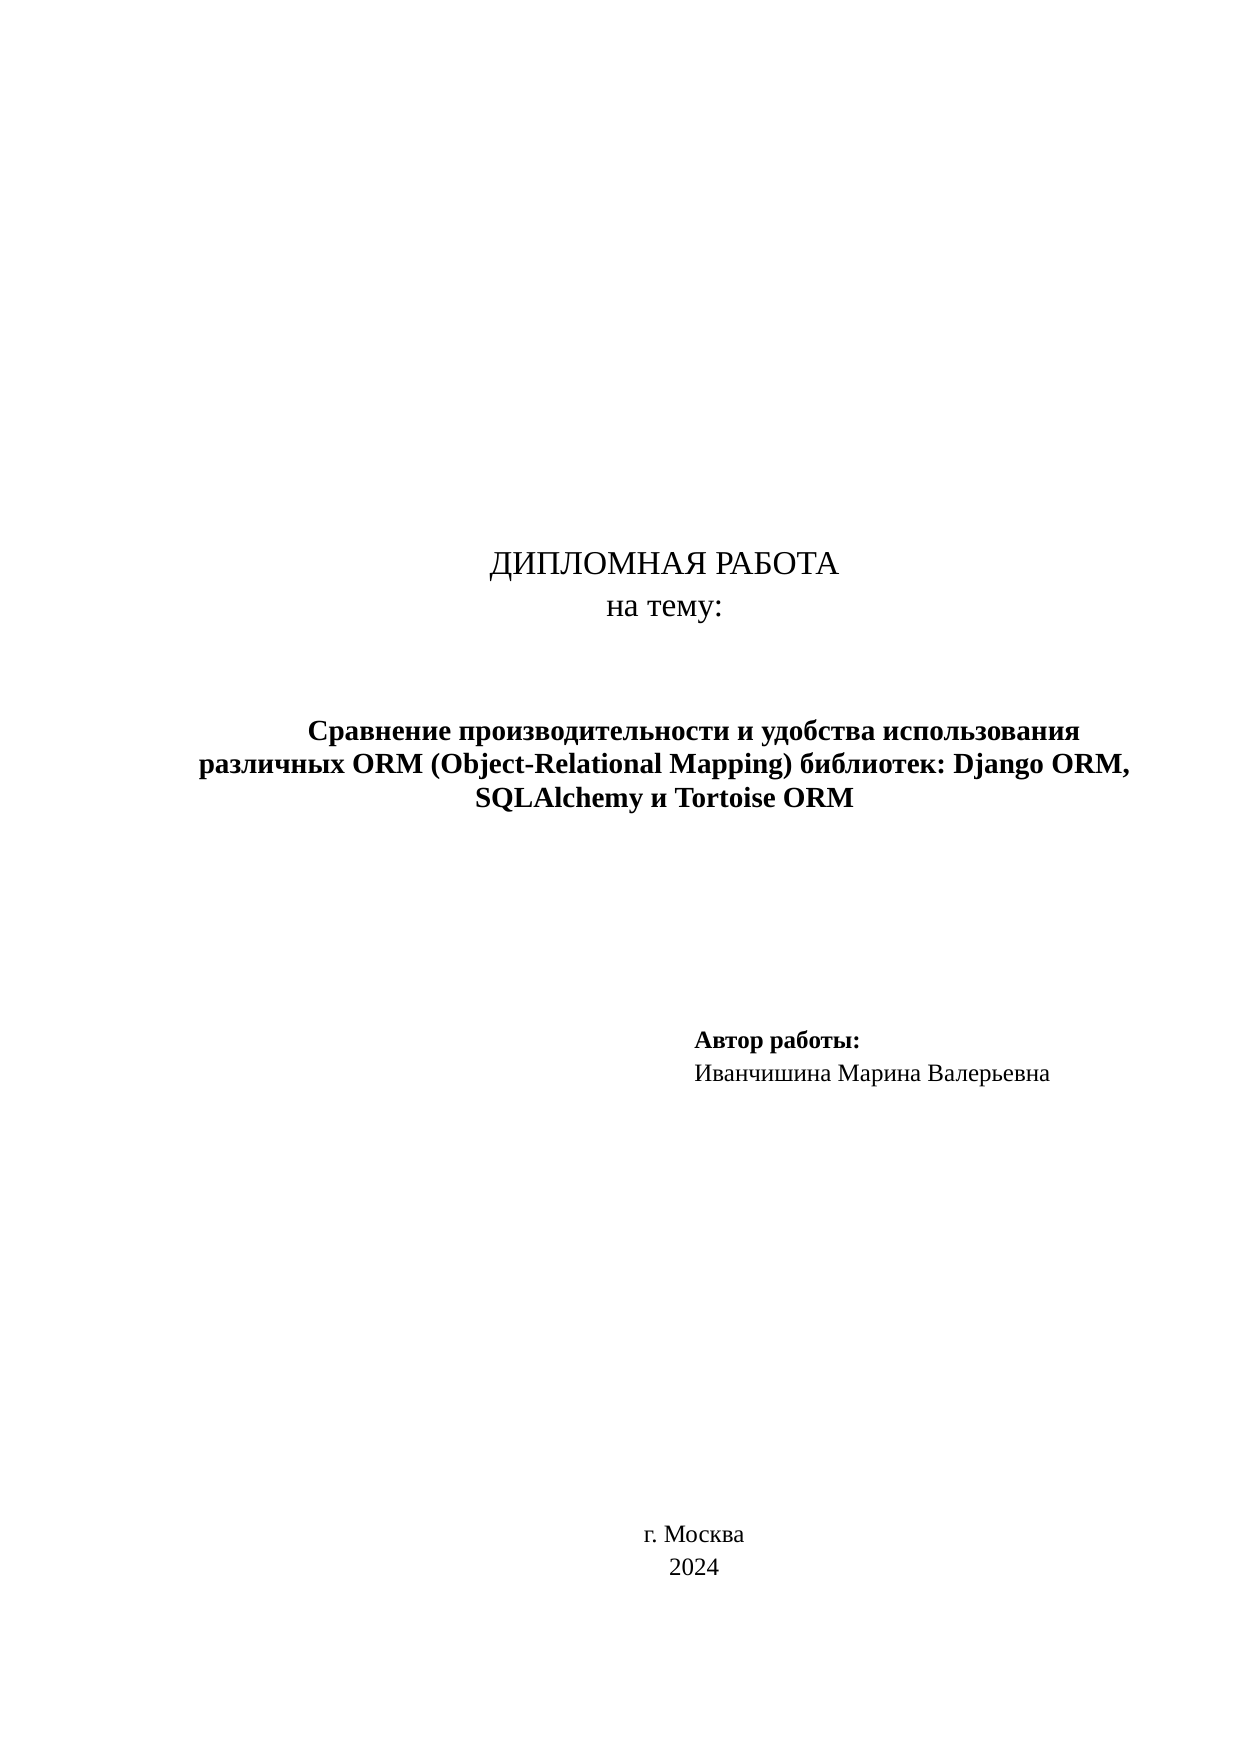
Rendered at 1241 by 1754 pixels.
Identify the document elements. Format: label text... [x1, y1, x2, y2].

text 2024 [177, 1552, 1152, 1580]
text Сравнение производительности и удобства использования различных ORM (Object-Relational Mapping) библиотек: Django ORM, SQLAlchemy и Tortoise ORM [177, 713, 1152, 814]
text Автор работы: [635, 1025, 1152, 1054]
text Иванчишина Марина Валерьевна [635, 1058, 1152, 1087]
text г. Москва [177, 1519, 1152, 1547]
text на тему: [177, 586, 1152, 624]
text Дипломная работа [177, 543, 1152, 581]
